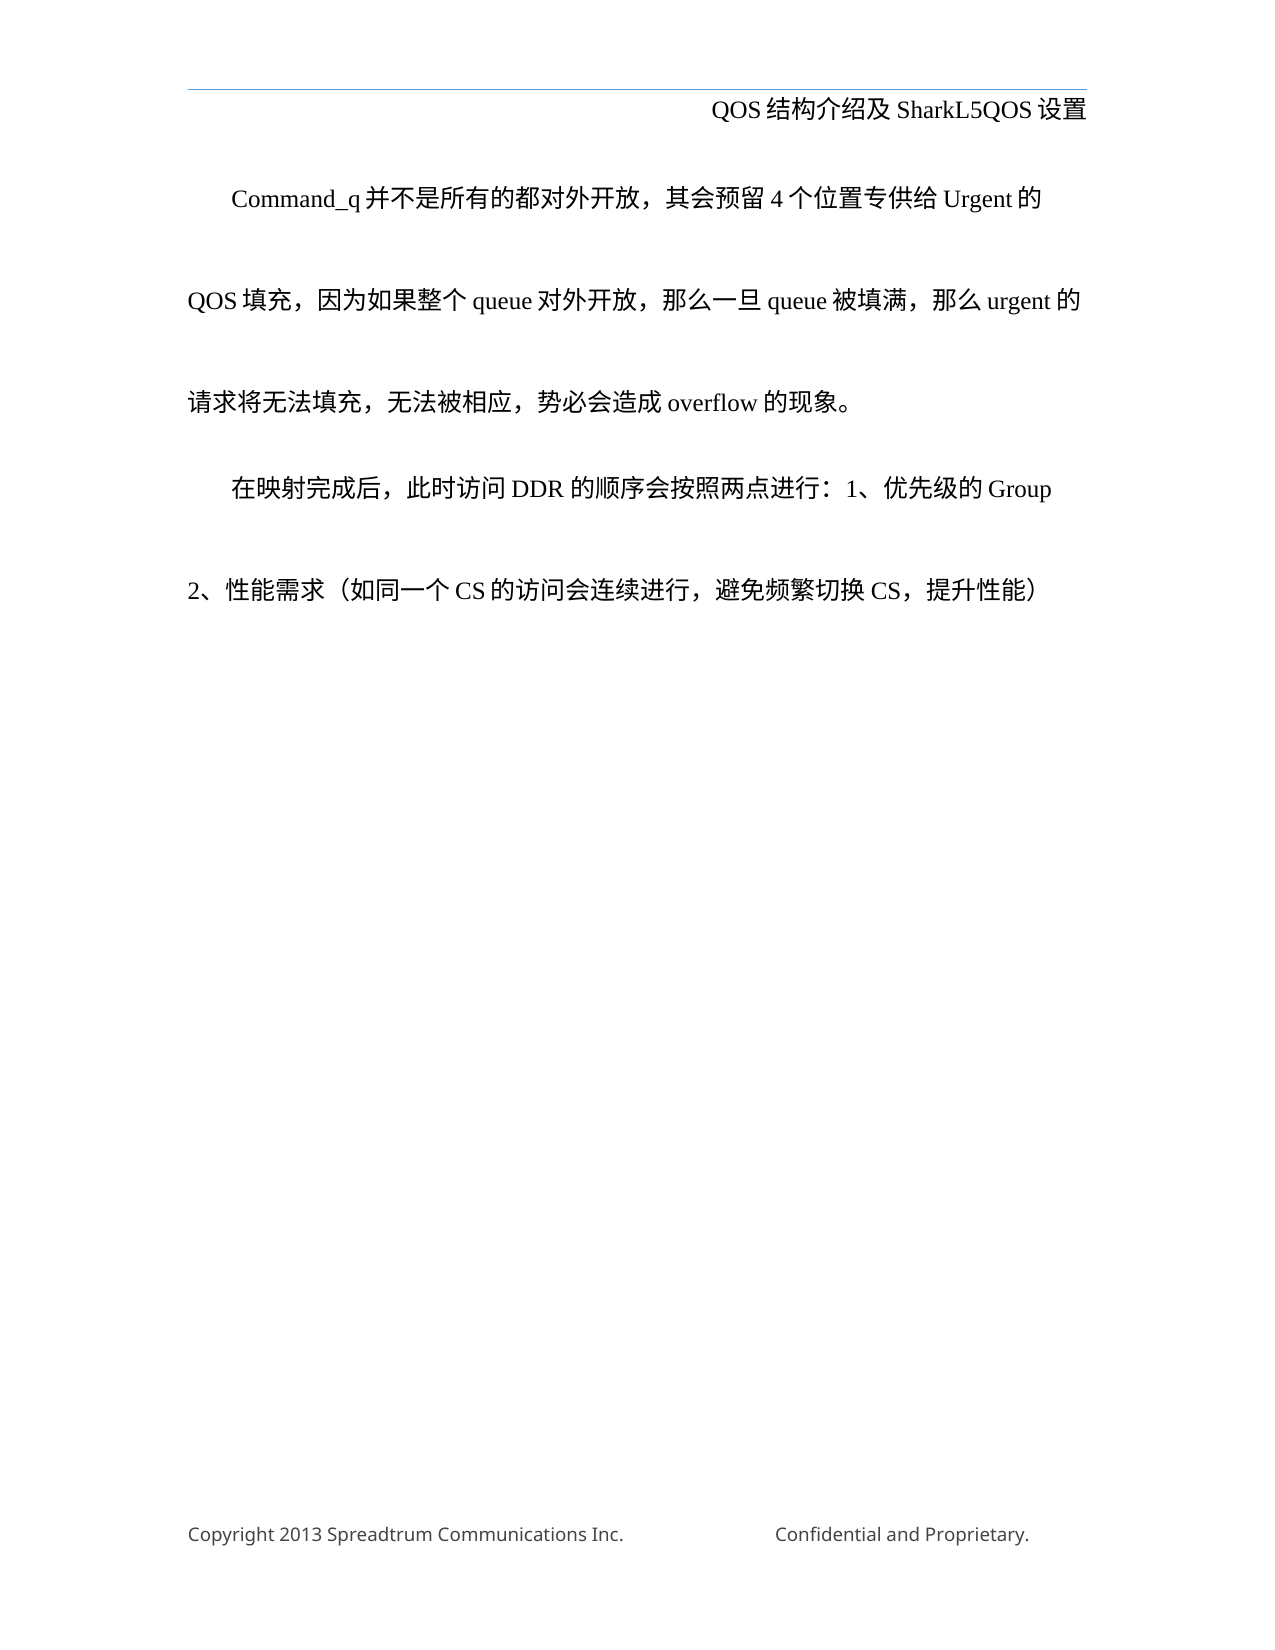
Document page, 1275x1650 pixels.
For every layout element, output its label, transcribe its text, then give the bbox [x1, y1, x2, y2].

text 在映射完成后，此时访问DDR 的顺序会按照两点进行：1、优先级的Group 2、性能需求（如同一个CS的访问会连续进行，避免频繁切换CS，提升性能） [187, 453, 1087, 622]
text Command_q并不是所有的都对外开放，其会预留4个位置专供给Urgent的QOS填充，因为如果整个queue对外开放，那么一旦queue被填满，那么urgent的请求将无法填充，无法被相应，势必会造成overflow的现象。 [187, 163, 1087, 434]
